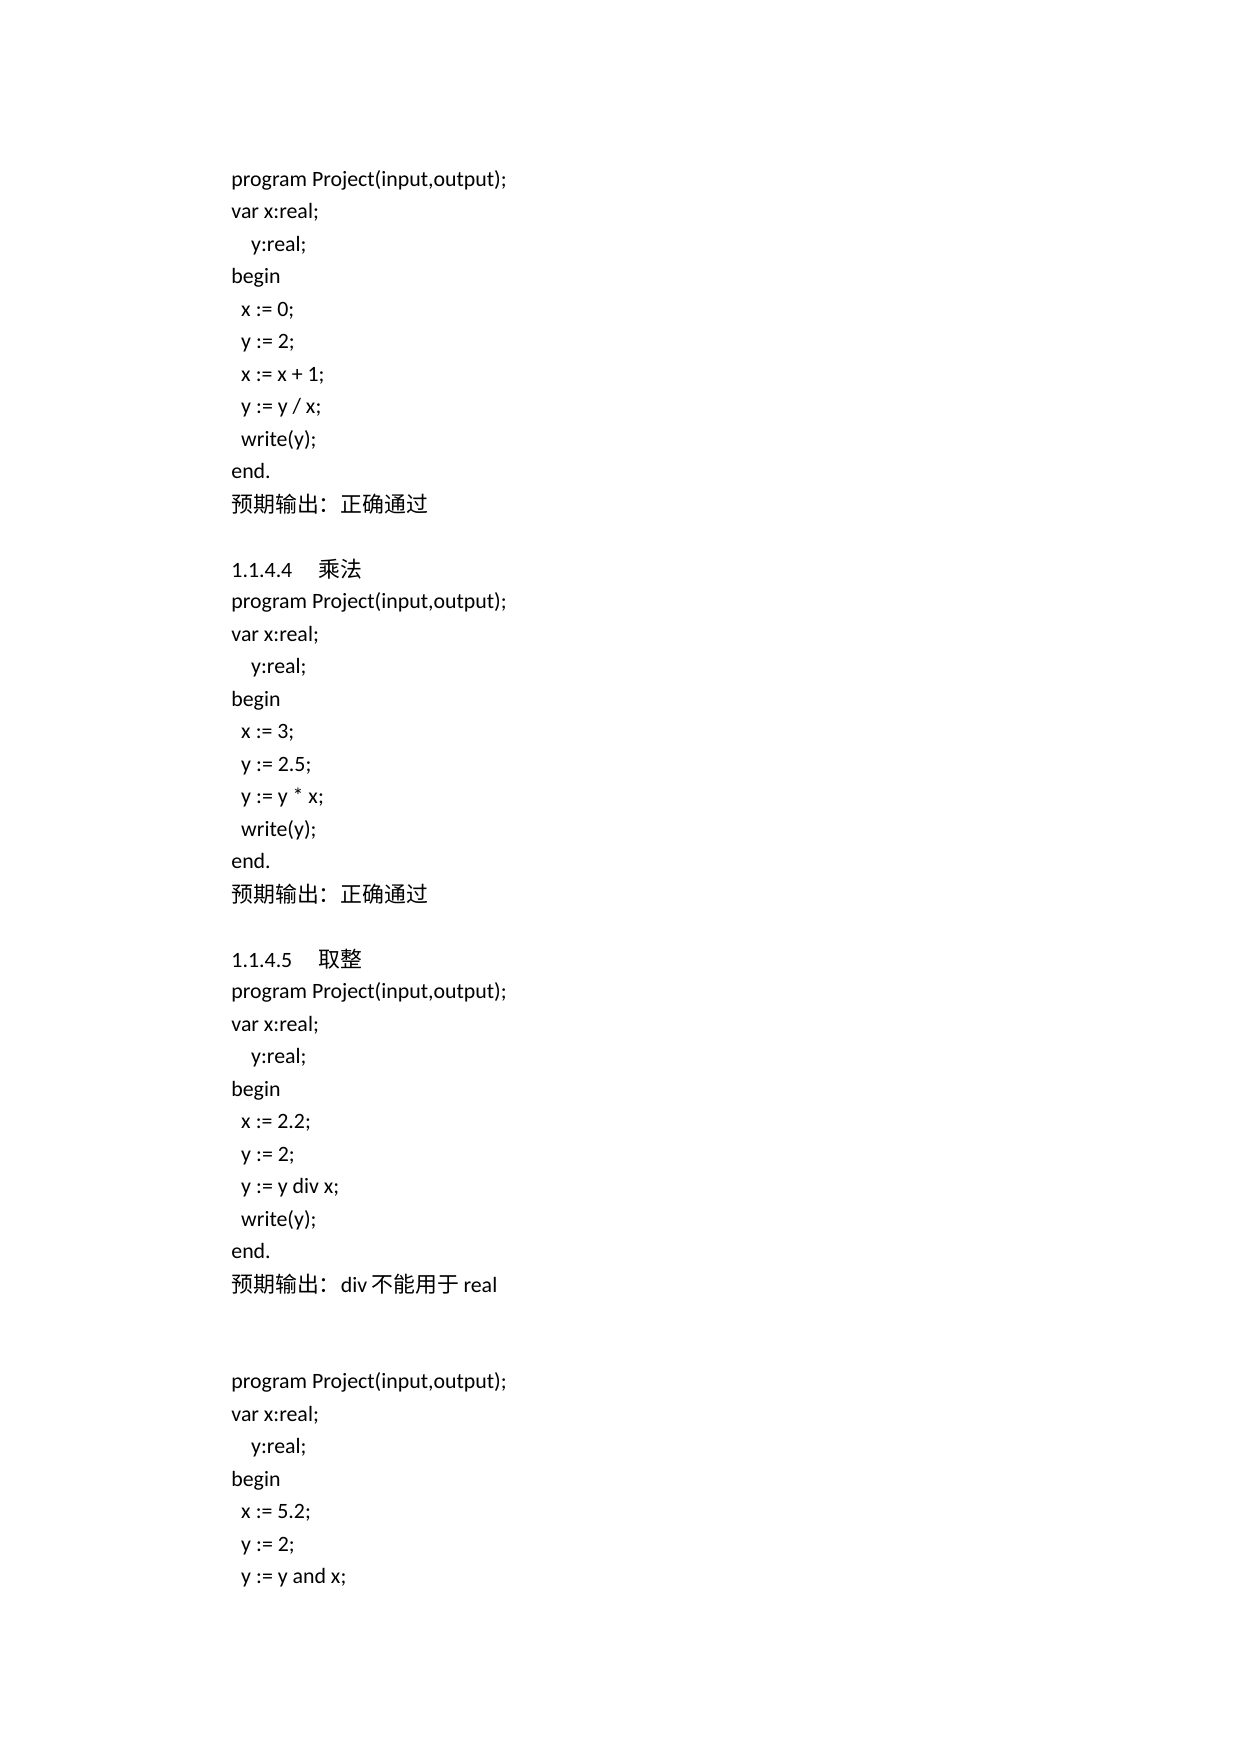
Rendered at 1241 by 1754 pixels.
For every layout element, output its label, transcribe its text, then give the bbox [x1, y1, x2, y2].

text write(y); [187, 1202, 1053, 1234]
text begin [187, 1072, 1053, 1104]
text y := 2.5; [187, 747, 1053, 779]
text y:real; [187, 227, 1053, 259]
text program Project(input,output); [187, 162, 1053, 194]
text 预期输出：正确通过 [187, 487, 1053, 519]
text y := y and x; [187, 1559, 1053, 1592]
text y := y div x; [187, 1169, 1053, 1202]
text 1.1.4.5 取整 [187, 942, 1053, 974]
text y := y / x; [187, 389, 1053, 422]
text x := x + 1; [187, 357, 1053, 389]
text var x:real; [187, 1007, 1053, 1039]
text begin [187, 1462, 1053, 1494]
text x := 2.2; [187, 1104, 1053, 1137]
text program Project(input,output); [187, 1364, 1053, 1397]
text x := 0; [187, 292, 1053, 324]
text y := 2; [187, 1527, 1053, 1559]
text x := 3; [187, 714, 1053, 747]
text 预期输出：div不能用于real [187, 1267, 1053, 1299]
text end. [187, 1234, 1053, 1267]
text y := 2; [187, 324, 1053, 357]
text program Project(input,output); [187, 974, 1053, 1007]
text x := 5.2; [187, 1494, 1053, 1527]
text end. [187, 844, 1053, 877]
text write(y); [187, 422, 1053, 454]
text y:real; [187, 1429, 1053, 1462]
text var x:real; [187, 1397, 1053, 1429]
text y:real; [187, 1039, 1053, 1072]
text program Project(input,output); [187, 584, 1053, 617]
text begin [187, 682, 1053, 714]
text var x:real; [187, 617, 1053, 649]
text 1.1.4.4 乘法 [187, 552, 1053, 584]
text end. [187, 454, 1053, 487]
text write(y); [187, 812, 1053, 844]
text y := 2; [187, 1137, 1053, 1169]
text y := y * x; [187, 779, 1053, 812]
text begin [187, 259, 1053, 292]
text var x:real; [187, 194, 1053, 227]
text 预期输出：正确通过 [187, 877, 1053, 909]
text y:real; [187, 649, 1053, 682]
